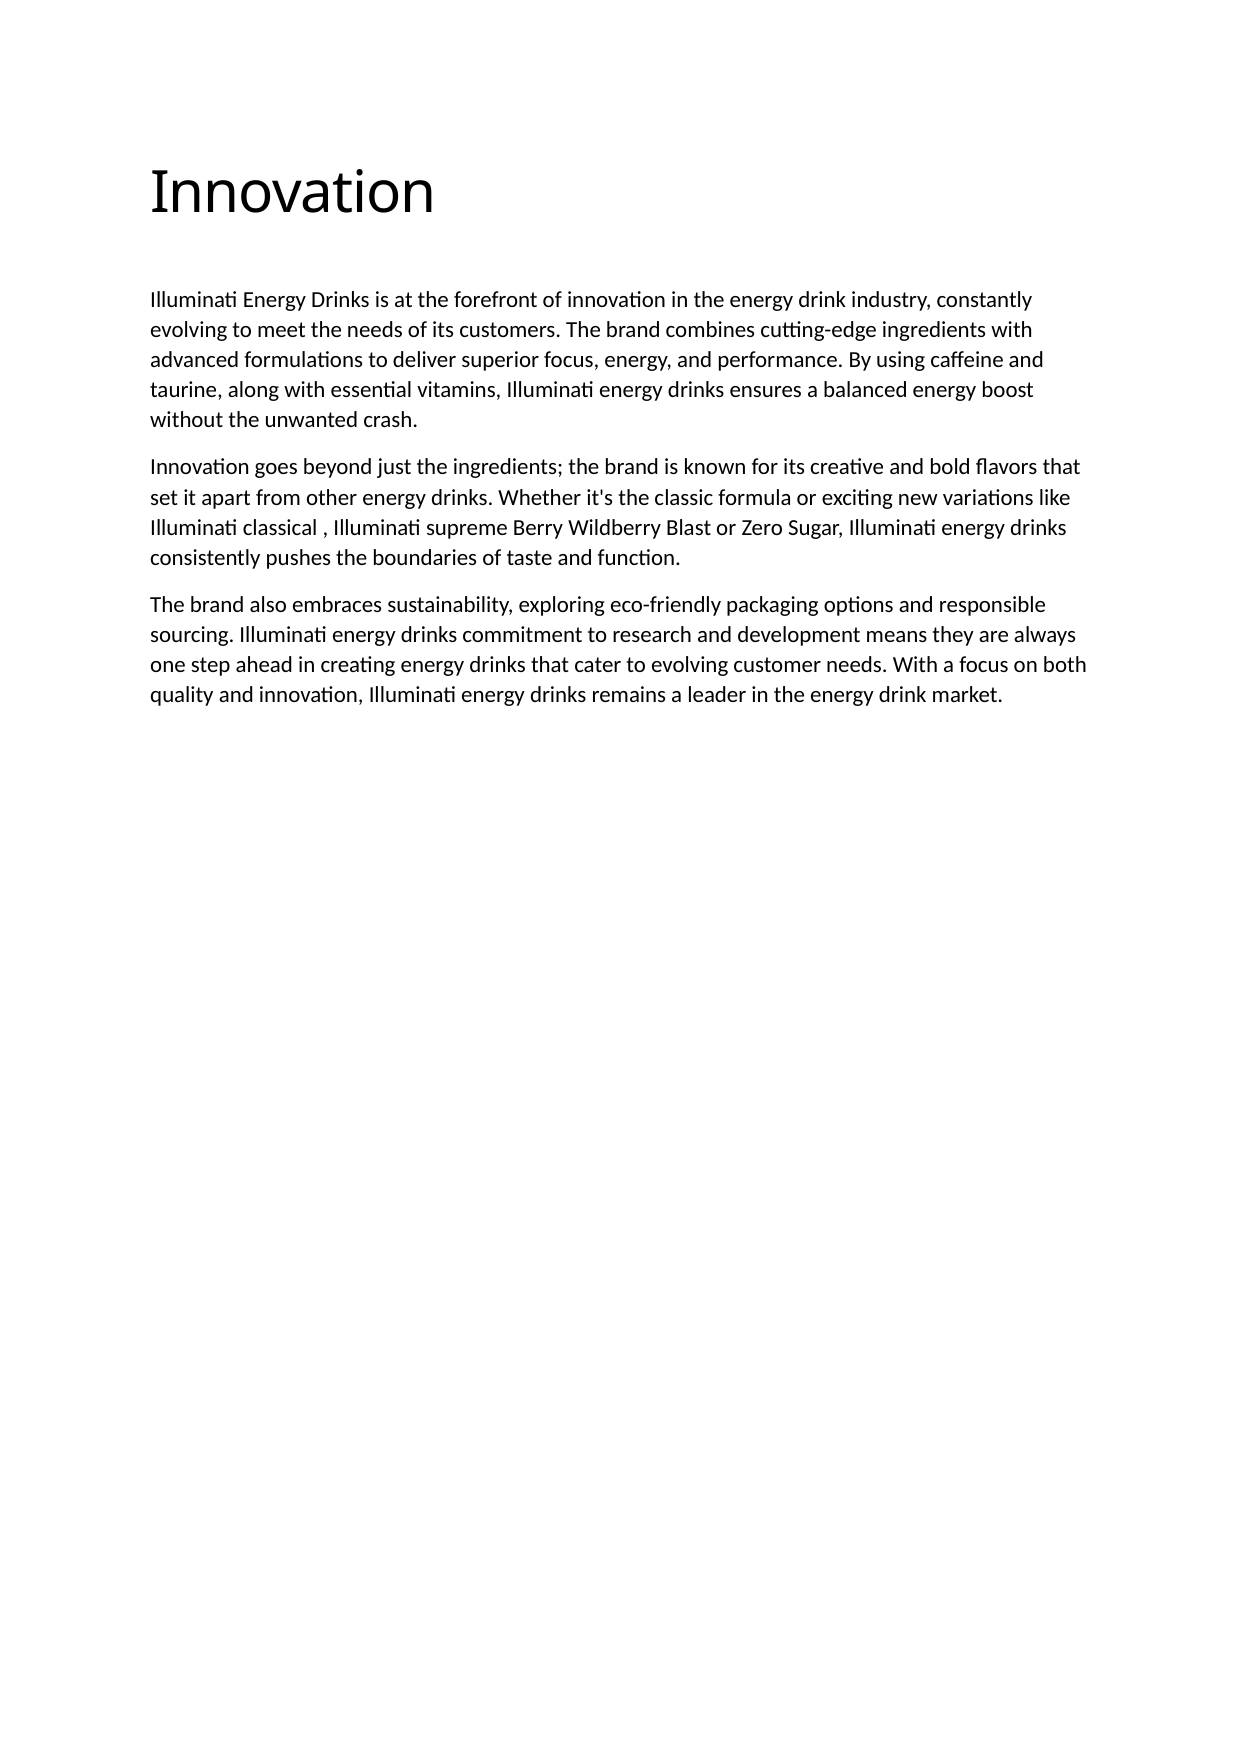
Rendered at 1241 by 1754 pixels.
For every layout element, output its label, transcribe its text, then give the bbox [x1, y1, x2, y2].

text The brand also embraces sustainability, exploring eco-friendly packaging options and responsible sourcing. Illuminati energy drinks commitment to research and development means they are always one step ahead in creating energy drinks that cater to evolving customer needs. With a focus on both quality and innovation, Illuminati energy drinks remains a leader in the energy drink market. [150, 590, 1090, 708]
text Illuminati Energy Drinks is at the forefront of innovation in the energy drink industry, constantly evolving to meet the needs of its customers. The brand combines cutting-edge ingredients with advanced formulations to deliver superior focus, energy, and performance. By using caffeine and taurine, along with essential vitamins, Illuminati energy drinks ensures a balanced energy boost without the unwanted crash. [150, 285, 1090, 433]
text Innovation goes beyond just the ingredients; the brand is known for its creative and bold flavors that set it apart from other energy drinks. Whether it's the classic formula or exciting new variations like Illuminati classical , Illuminati supreme Berry Wildberry Blast or Zero Sugar, Illuminati energy drinks consistently pushes the boundaries of taste and function. [150, 452, 1090, 571]
title Innovation [150, 150, 1090, 229]
